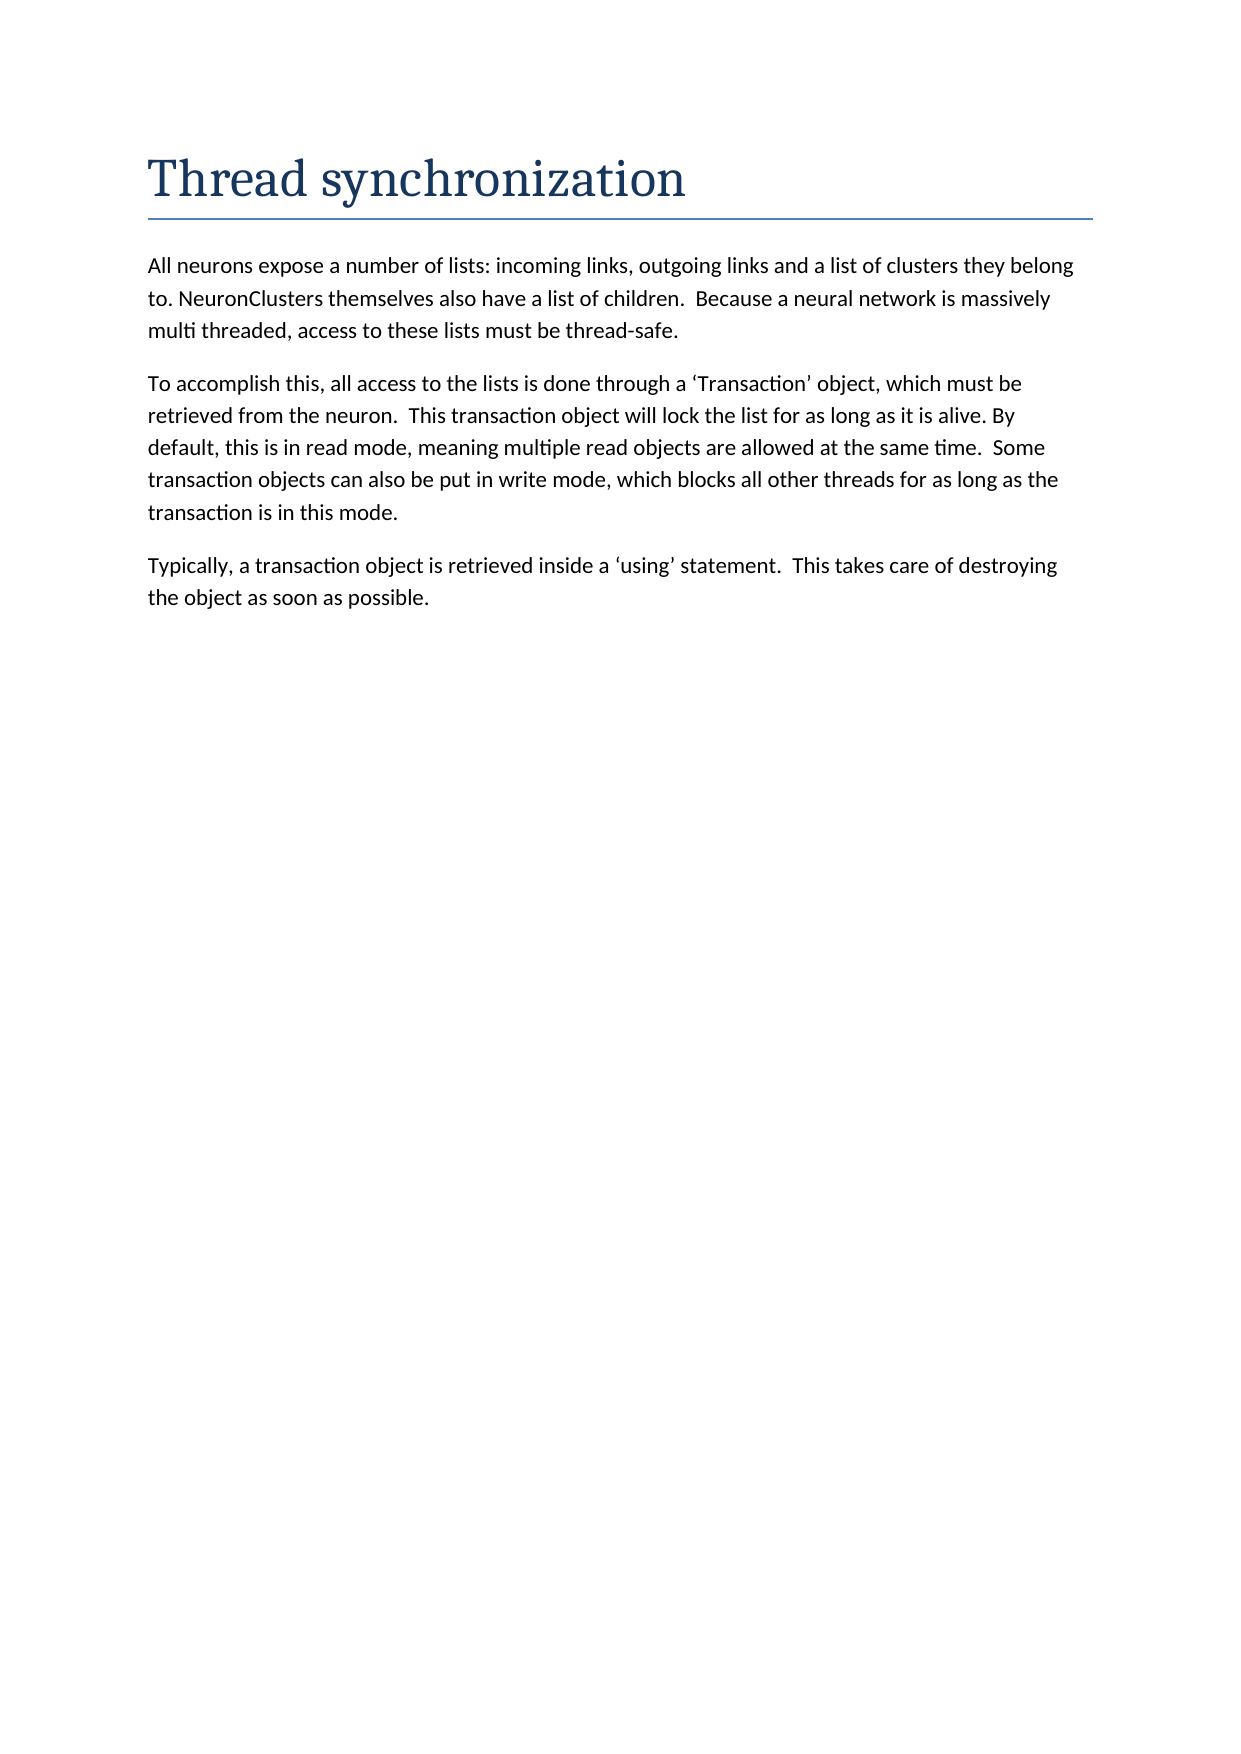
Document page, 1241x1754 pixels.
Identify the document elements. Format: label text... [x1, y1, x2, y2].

title Thread synchronization [148, 148, 1093, 218]
text All neurons expose a number of lists: incoming links, outgoing links and a list of clusters they belong to. NeuronClusters themselves also have a list of children. Because a neural network is massively multi threaded, access to these lists must be thread-safe. [148, 252, 1093, 344]
text Typically, a transaction object is retrieved inside a ‘using’ statement. This takes care of destroying the object as soon as possible. [148, 551, 1093, 611]
text To accomplish this, all access to the lists is done through a ‘Transaction’ object, which must be retrieved from the neuron. This transaction object will lock the list for as long as it is alive. By default, this is in read mode, meaning multiple read objects are allowed at the same time. Some transaction objects can also be put in write mode, which blocks all other threads for as long as the transaction is in this mode. [148, 369, 1093, 526]
